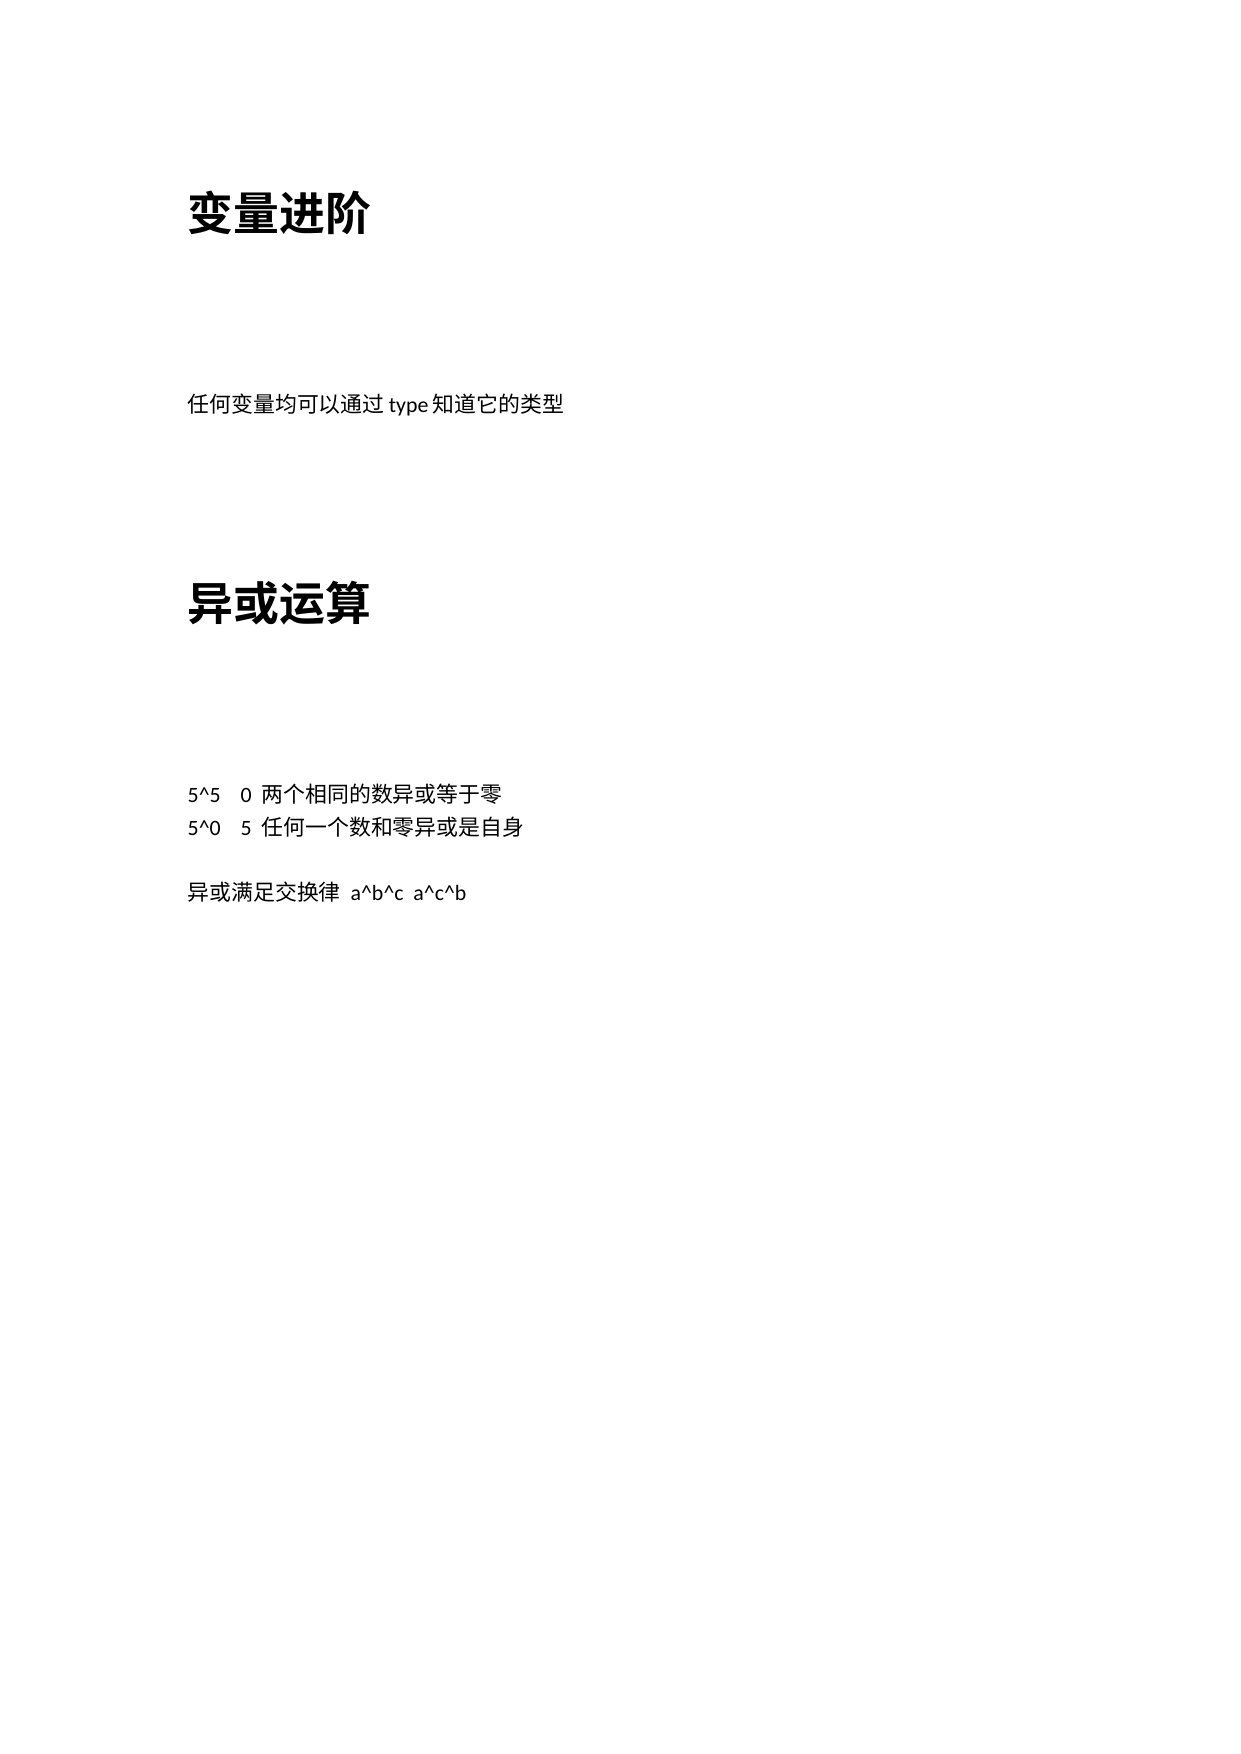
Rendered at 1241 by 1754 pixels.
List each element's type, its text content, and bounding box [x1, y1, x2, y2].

text 异或满足交换律 a^b^c a^c^b [187, 874, 1053, 907]
text 5^5 0 两个相同的数异或等于零 [187, 777, 1053, 809]
text 5^0 5 任何一个数和零异或是自身 [187, 809, 1053, 842]
subtitle 异或运算 [187, 552, 1053, 649]
subtitle 变量进阶 [187, 162, 1053, 259]
text 任何变量均可以通过type知道它的类型 [187, 387, 1053, 419]
